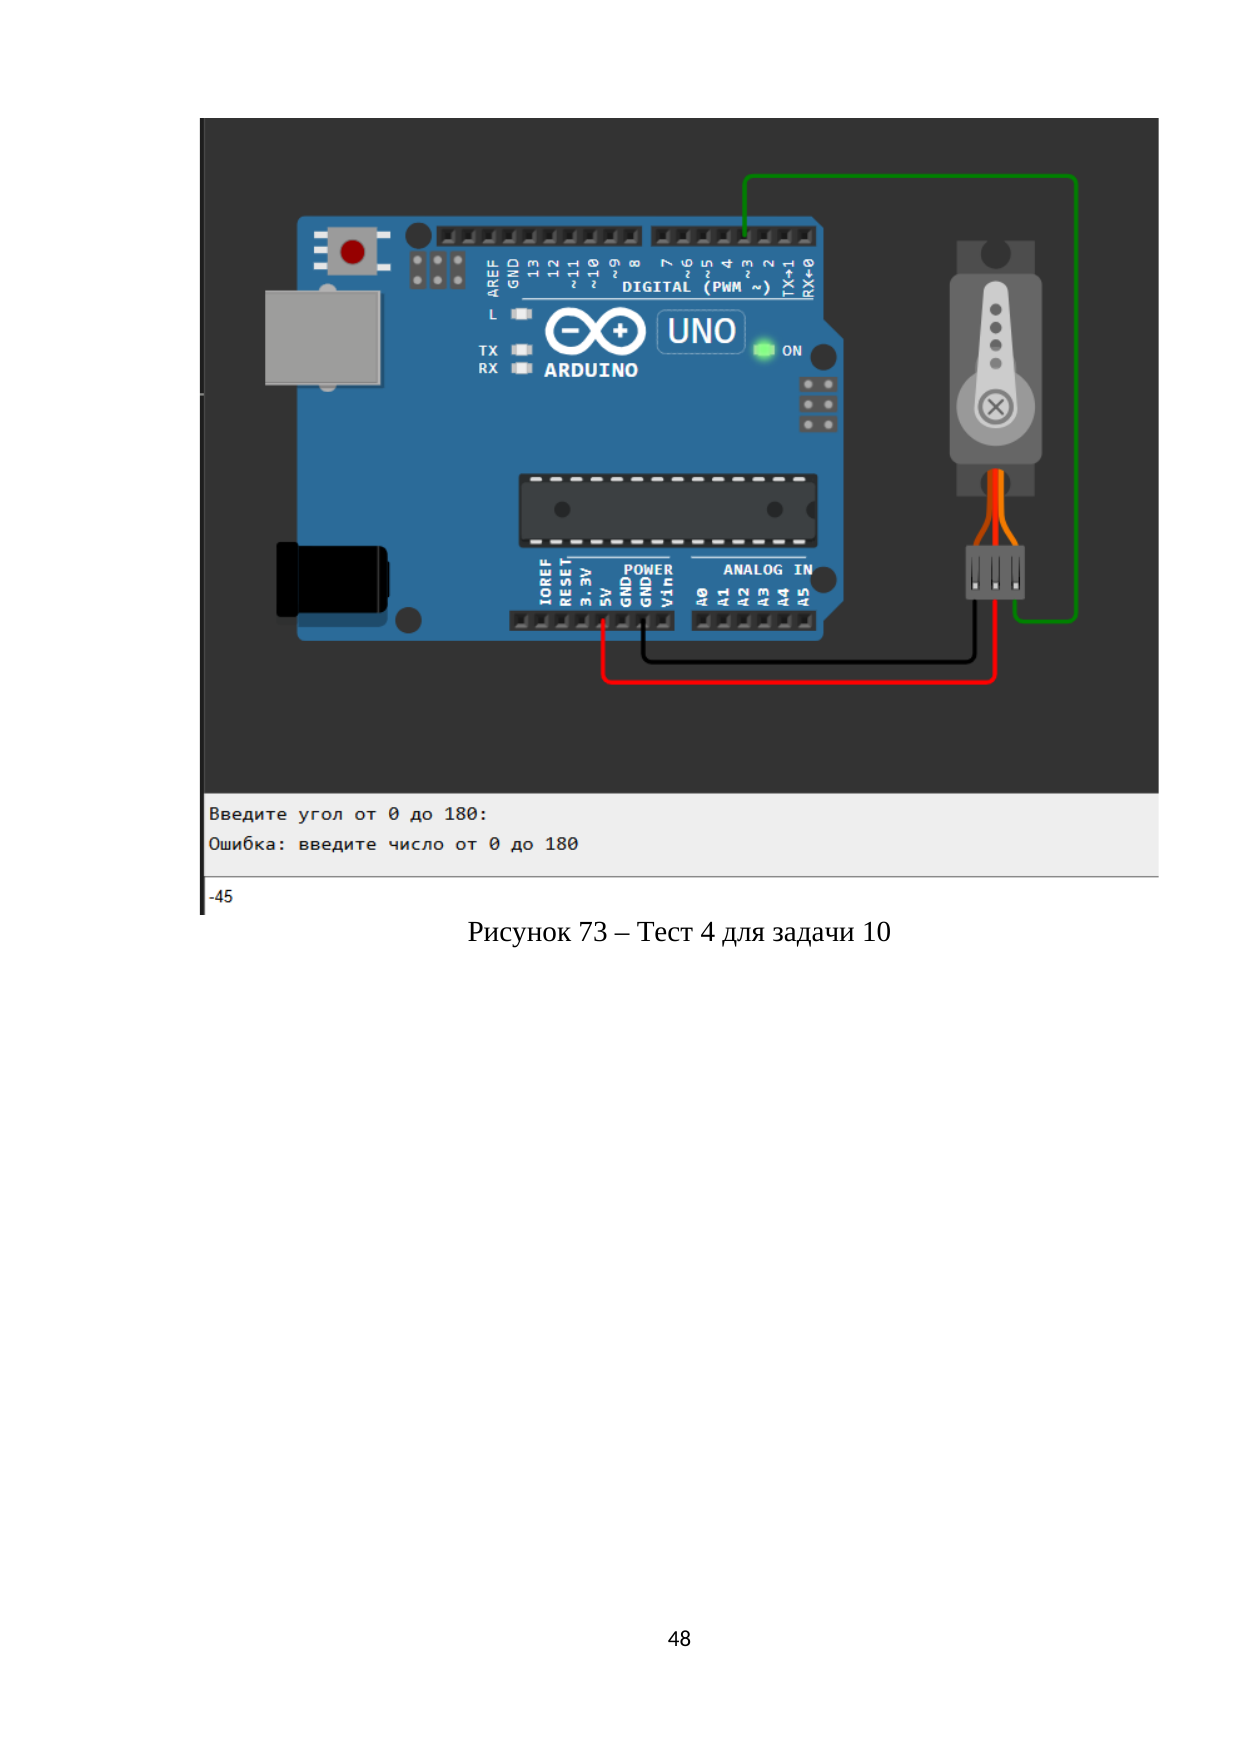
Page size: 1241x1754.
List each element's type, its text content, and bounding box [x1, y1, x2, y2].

picture [199, 118, 1159, 915]
text Рисунок 73 – Тест 4 для задачи 10 [177, 914, 1181, 948]
